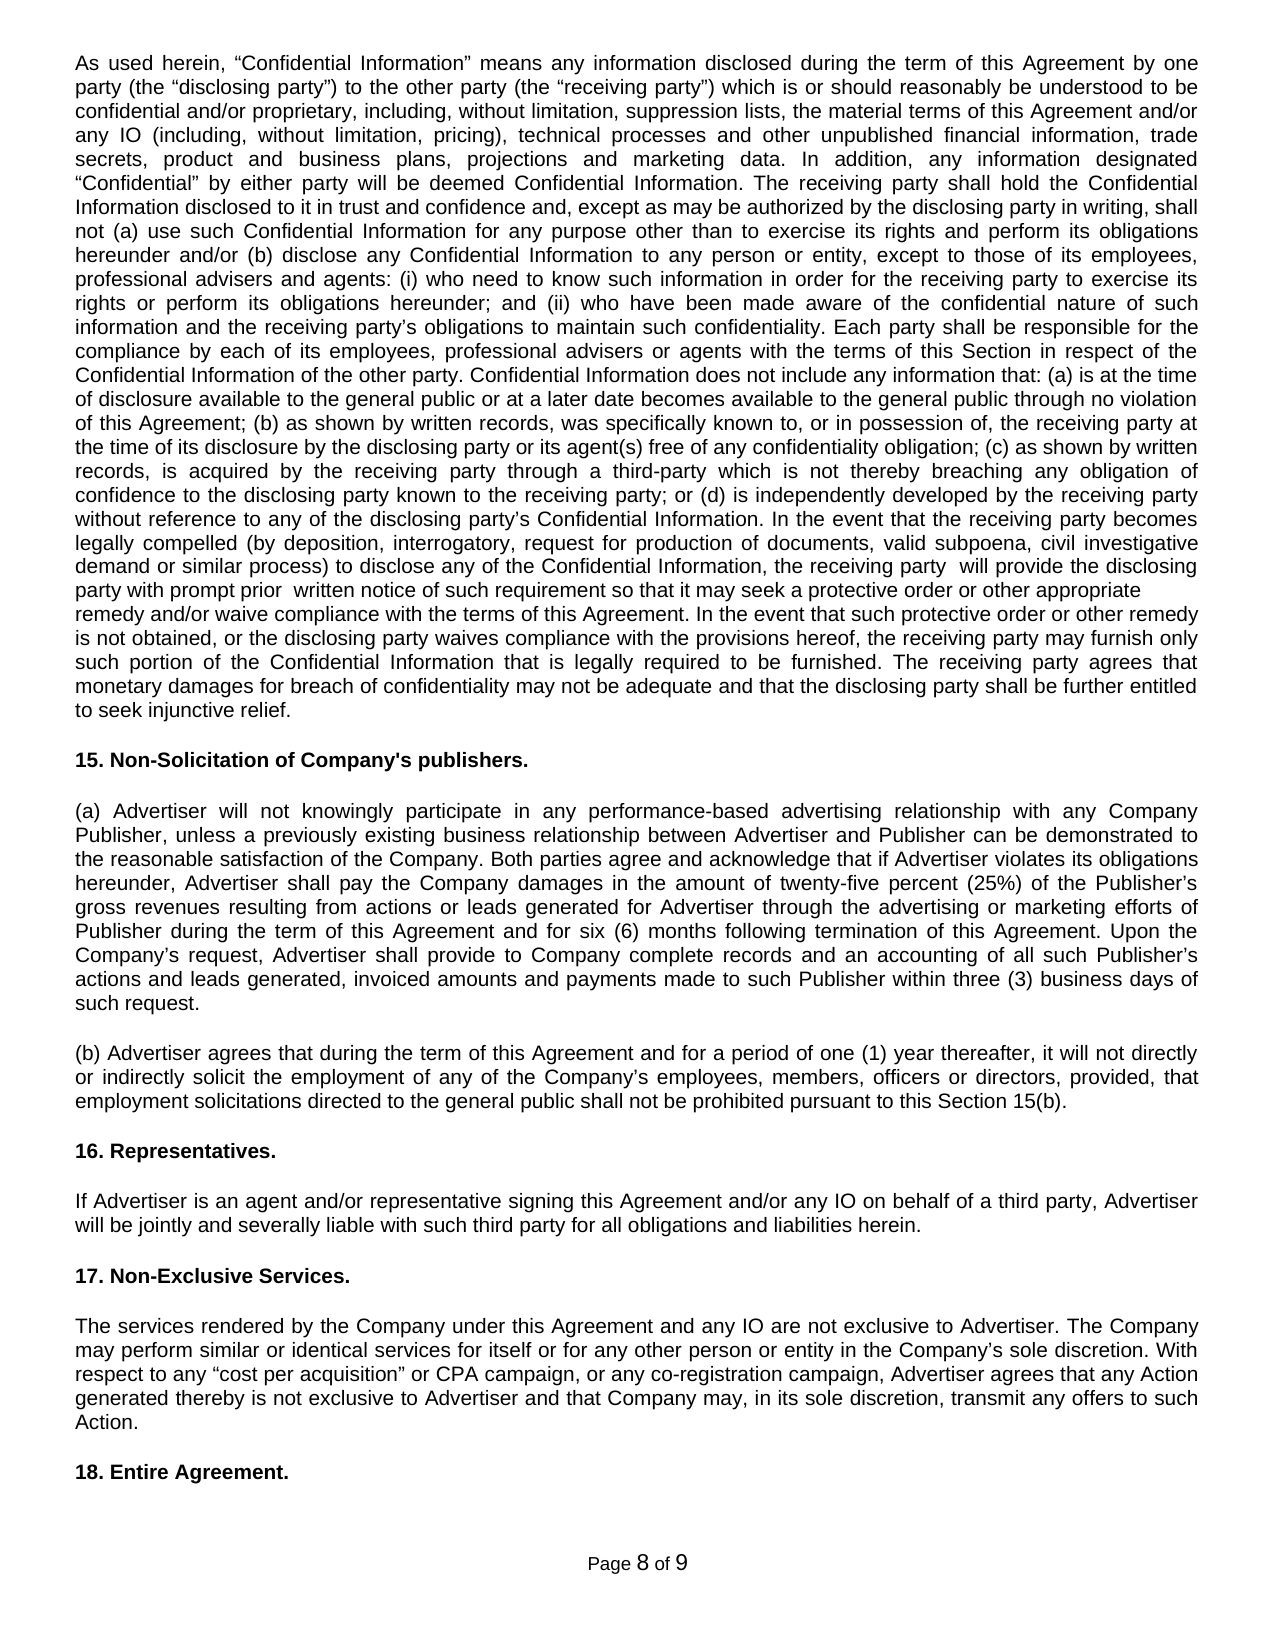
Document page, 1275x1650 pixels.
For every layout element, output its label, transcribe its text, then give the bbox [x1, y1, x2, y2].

text (a) Advertiser will not knowingly participate in any performance-based advertising relationship with any Company Publisher, unless a previously existing business relationship between Advertiser and Publisher can be demonstrated to the reasonable satisfaction of the Company. Both parties agree and acknowledge that if Advertiser violates its obligations hereunder, Advertiser shall pay the Company damages in the amount of twenty-five percent (25%) of the Publisher’s gross revenues resulting from actions or leads generated for Advertiser through the advertising or marketing efforts of Publisher during the term of this Agreement and for six (6) months following termination of this Agreement. Upon the Company’s request, Advertiser shall provide to Company complete records and an accounting of all such Publisher’s actions and leads generated, invoiced amounts and payments made to such Publisher within three (3) business days of such request. [75, 799, 1200, 1014]
text The services rendered by the Company under this Agreement and any IO are not exclusive to Advertiser. The Company may perform similar or identical services for itself or for any other person or entity in the Company’s sole discretion. With respect to any “cost per acquisition” or CPA campaign, or any co-registration campaign, Advertiser agrees that any Action generated thereby is not exclusive to Advertiser and that Company may, in its sole discretion, transmit any offers to such Action. [75, 1314, 1200, 1433]
text As used herein, “Confidential Information” means any information disclosed during the term of this Agreement by one party (the “disclosing party”) to the other party (the “receiving party”) which is or should reasonably be understood to be confidential and/or proprietary, including, without limitation, suppression lists, the material terms of this Agreement and/or any IO (including, without limitation, pricing), technical processes and other unpublished financial information, trade secrets, product and business plans, projections and marketing data. In addition, any information designated “Confidential” by either party will be deemed Confidential Information. The receiving party shall hold the Confidential Information disclosed to it in trust and confidence and, except as may be authorized by the disclosing party in writing, shall not (a) use such Confidential Information for any purpose other than to exercise its rights and perform its obligations hereunder and/or (b) disclose any Confidential Information to any person or entity, except to those of its employees, professional advisers and agents: (i) who need to know such information in order for the receiving party to exercise its rights or perform its obligations hereunder; and (ii) who have been made aware of the confidential nature of such information and the receiving party’s obligations to maintain such confidentiality. Each party shall be responsible for the compliance by each of its employees, professional advisers or agents with the terms of this Section in respect of the Confidential Information of the other party. Confidential Information does not include any information that: (a) is at the time of disclosure available to the general public or at a later date becomes available to the general public through no violation of this Agreement; (b) as shown by written records, was specifically known to, or in possession of, the receiving party at the time of its disclosure by the disclosing party or its agent(s) free of any confidentiality obligation; (c) as shown by written records, is acquired by the receiving party through a third-party which is not thereby breaching any obligation of confidence to the disclosing party known to the receiving party; or (d) is independently developed by the receiving party without reference to any of the disclosing party’s Confidential Information. In the event that the receiving party becomes legally compelled (by deposition, interrogatory, request for production of documents, valid subpoena, civil investigative demand or similar process) to disclose any of the Confidential Information, the receiving party will provide the disclosing party with prompt prior written notice of such requirement so that it may seek a protective order or other appropriate [75, 51, 1200, 602]
text (b) Advertiser agrees that during the term of this Agreement and for a period of one (1) year thereafter, it will not directly or indirectly solicit the employment of any of the Company’s employees, members, officers or directors, provided, that employment solicitations directed to the general public shall not be prohibited pursuant to this Section 15(b). [75, 1041, 1200, 1112]
text 17. Non-Exclusive Services. [75, 1263, 1200, 1287]
text 15. Non-Solicitation of Company's publishers. [75, 748, 1200, 772]
text If Advertiser is an agent and/or representative signing this Agreement and/or any IO on behalf of a third party, Advertiser will be jointly and severally liable with such third party for all obligations and liabilities herein. [75, 1189, 1200, 1237]
text 16. Representatives. [75, 1139, 1200, 1163]
text remedy and/or waive compliance with the terms of this Agreement. In the event that such protective order or other remedy is not obtained, or the disclosing party waives compliance with the provisions hereof, the receiving party may furnish only such portion of the Confidential Information that is legally required to be furnished. The receiving party agrees that monetary damages for breach of confidentiality may not be adequate and that the disclosing party shall be further entitled to seek injunctive relief. [75, 602, 1200, 722]
text 18. Entire Agreement. [75, 1460, 1200, 1484]
